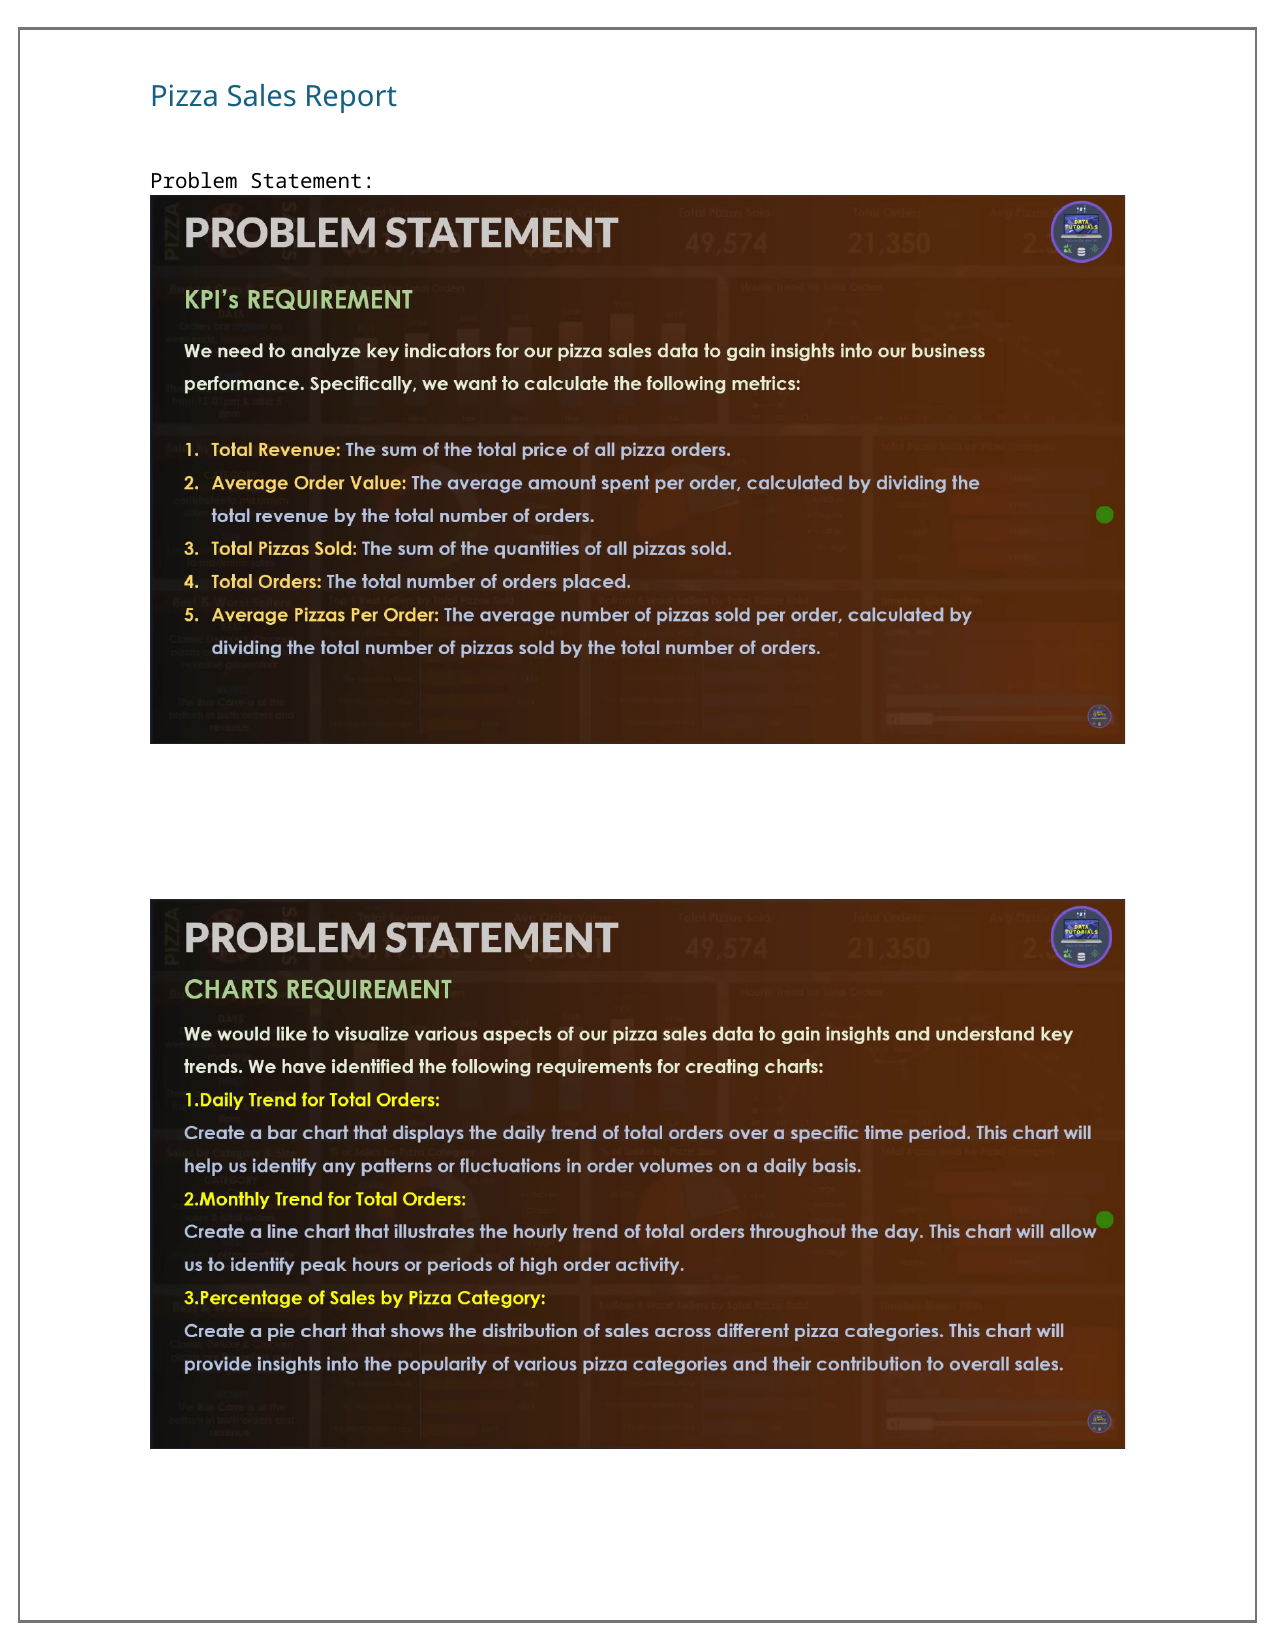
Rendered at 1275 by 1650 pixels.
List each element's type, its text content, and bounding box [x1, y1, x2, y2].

picture [150, 195, 1125, 744]
picture [150, 899, 1125, 1449]
text Problem Statement: [150, 167, 1125, 195]
